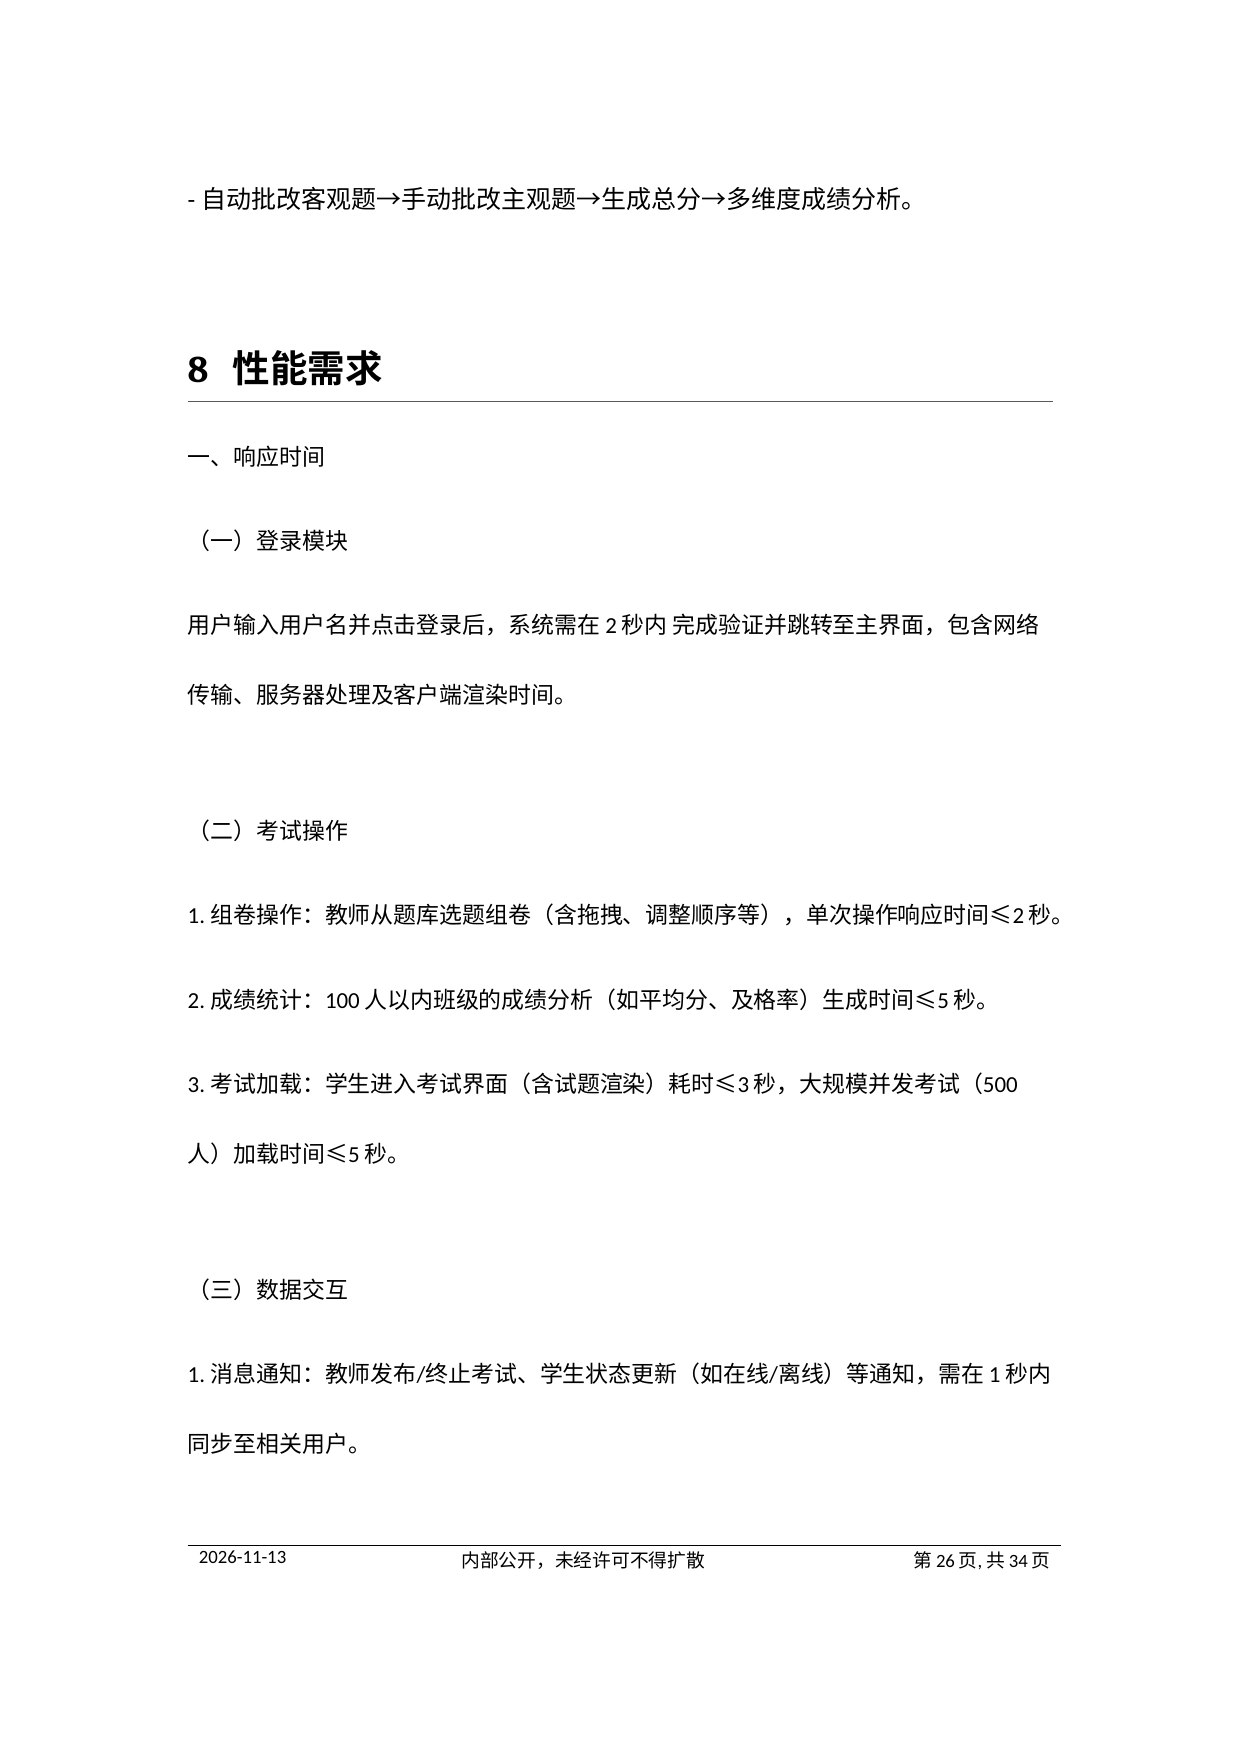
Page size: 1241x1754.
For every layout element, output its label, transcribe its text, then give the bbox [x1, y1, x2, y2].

text （一）登录模块 [187, 507, 1053, 572]
subtitle 性能需求 [187, 334, 1053, 402]
text - 自动批改客观题→手动批改主观题→生成总分→多维度成绩分析。 [187, 165, 1053, 230]
text 2. 成绩统计：100人以内班级的成绩分析（如平均分、及格率）生成时间≤5秒。 [187, 966, 1053, 1031]
text 1. 消息通知：教师发布/终止考试、学生状态更新（如在线/离线）等通知，需在1秒内同步至相关用户。 [187, 1340, 1053, 1475]
text 一、响应时间 [187, 423, 1053, 488]
text （三）数据交互 [187, 1256, 1053, 1321]
text 1. 组卷操作：教师从题库选题组卷（含拖拽、调整顺序等），单次操作响应时间≤2秒。 [187, 881, 1053, 946]
text （二）考试操作 [187, 797, 1053, 862]
text 3. 考试加载：学生进入考试界面（含试题渲染）耗时≤3秒，大规模并发考试（500人）加载时间≤5秒。 [187, 1050, 1053, 1185]
text 用户输入用户名并点击登录后，系统需在 2秒内 完成验证并跳转至主界面，包含网络传输、服务器处理及客户端渲染时间。 [187, 591, 1053, 727]
